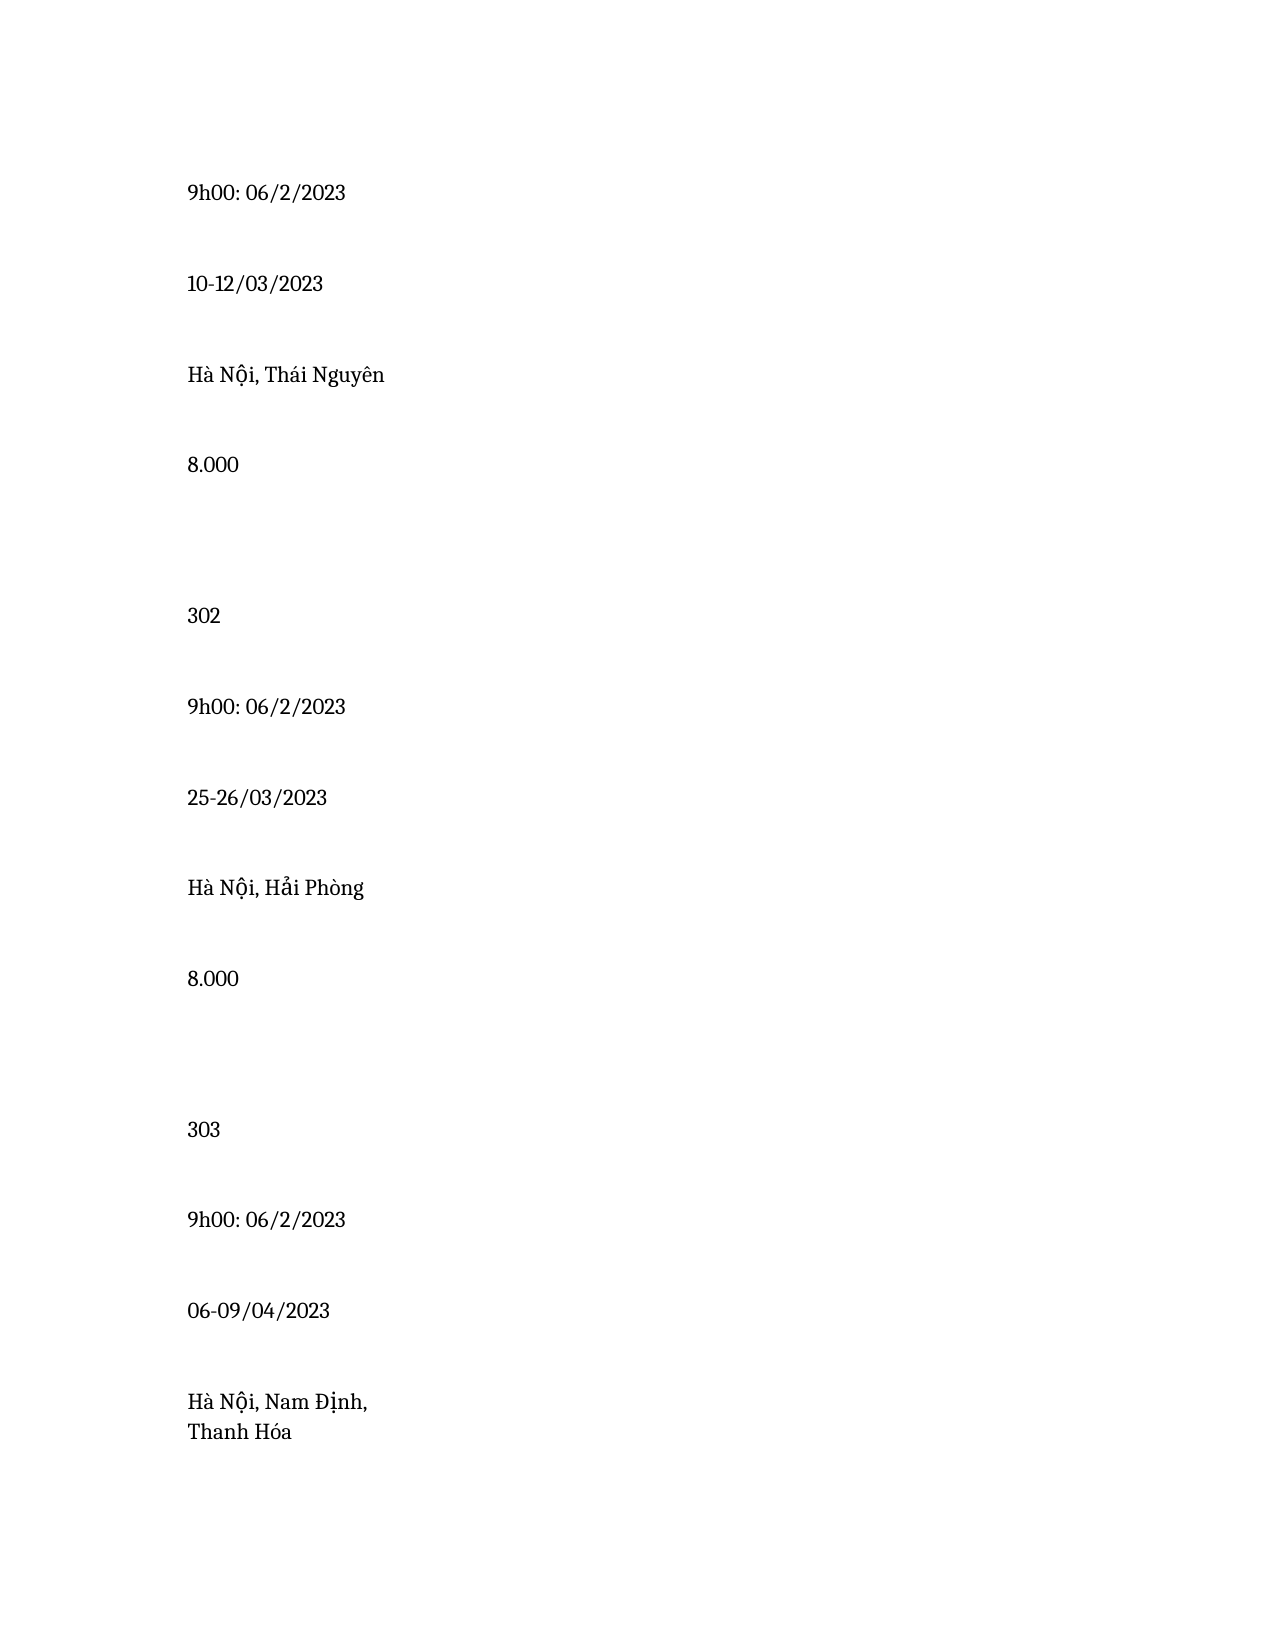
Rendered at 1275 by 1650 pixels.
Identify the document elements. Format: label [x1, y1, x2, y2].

text [187, 150, 1087, 1475]
